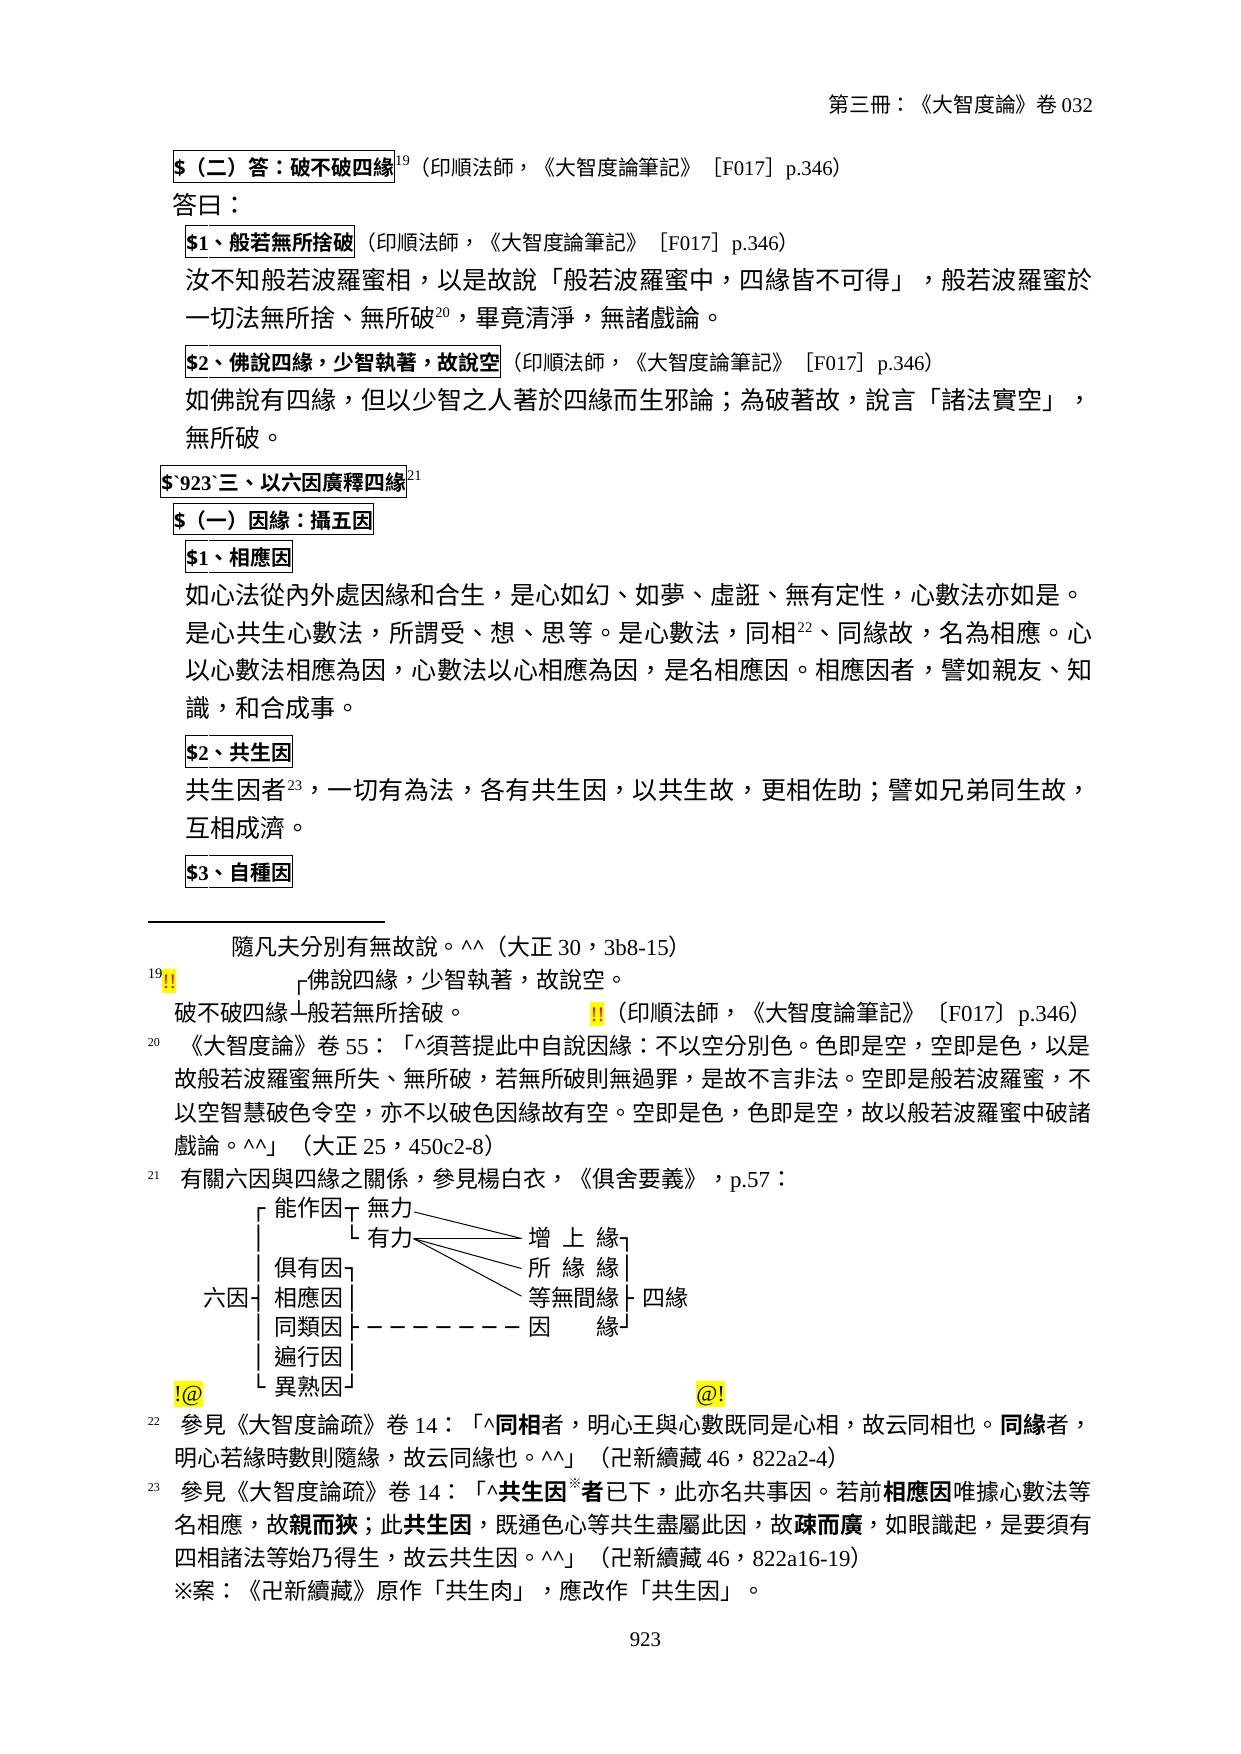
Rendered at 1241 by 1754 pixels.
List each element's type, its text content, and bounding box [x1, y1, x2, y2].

text $2、佛說四緣，少智執著，故說空（印順法師，《大智度論筆記》［F017］p.346） [185, 343, 1092, 380]
text $（二）答：破不破四緣（印順法師，《大智度論筆記》［F017］p.346） [173, 148, 1092, 185]
text 共生因者，一切有為法，各有共生因，以共生故，更相佐助；譬如兄弟同生故，互相成濟。 [185, 770, 1092, 845]
text $1、般若無所捨破（印順法師，《大智度論筆記》［F017］p.346） [185, 223, 1092, 260]
text 答曰： [173, 185, 1092, 223]
text $1、相應因 [185, 538, 1092, 575]
text 如心法從內外處因緣和合生，是心如幻、如夢、虛誑、無有定性，心數法亦如是。 [185, 575, 1092, 613]
text $3、自種因 [185, 853, 1092, 890]
text $`923`三、以六因廣釋四緣 [160, 463, 1092, 500]
text $2、共生因 [185, 733, 1092, 770]
text 是心共生心數法，所謂受、想、思等。是心數法，同相、同緣故，名為相應。心以心數法相應為因，心數法以心相應為因，是名相應因。相應因者，譬如親友、知識，和合成事。 [185, 613, 1092, 725]
text 如佛說有四緣，但以少智之人著於四緣而生邪論；為破著故，說言「諸法實空」，無所破。 [185, 380, 1092, 455]
text $（一）因緣：攝五因 [173, 500, 1092, 538]
text 汝不知般若波羅蜜相，以是故說「般若波羅蜜中，四緣皆不可得」，般若波羅蜜於一切法無所捨、無所破，畢竟清淨，無諸戲論。 [185, 260, 1092, 335]
